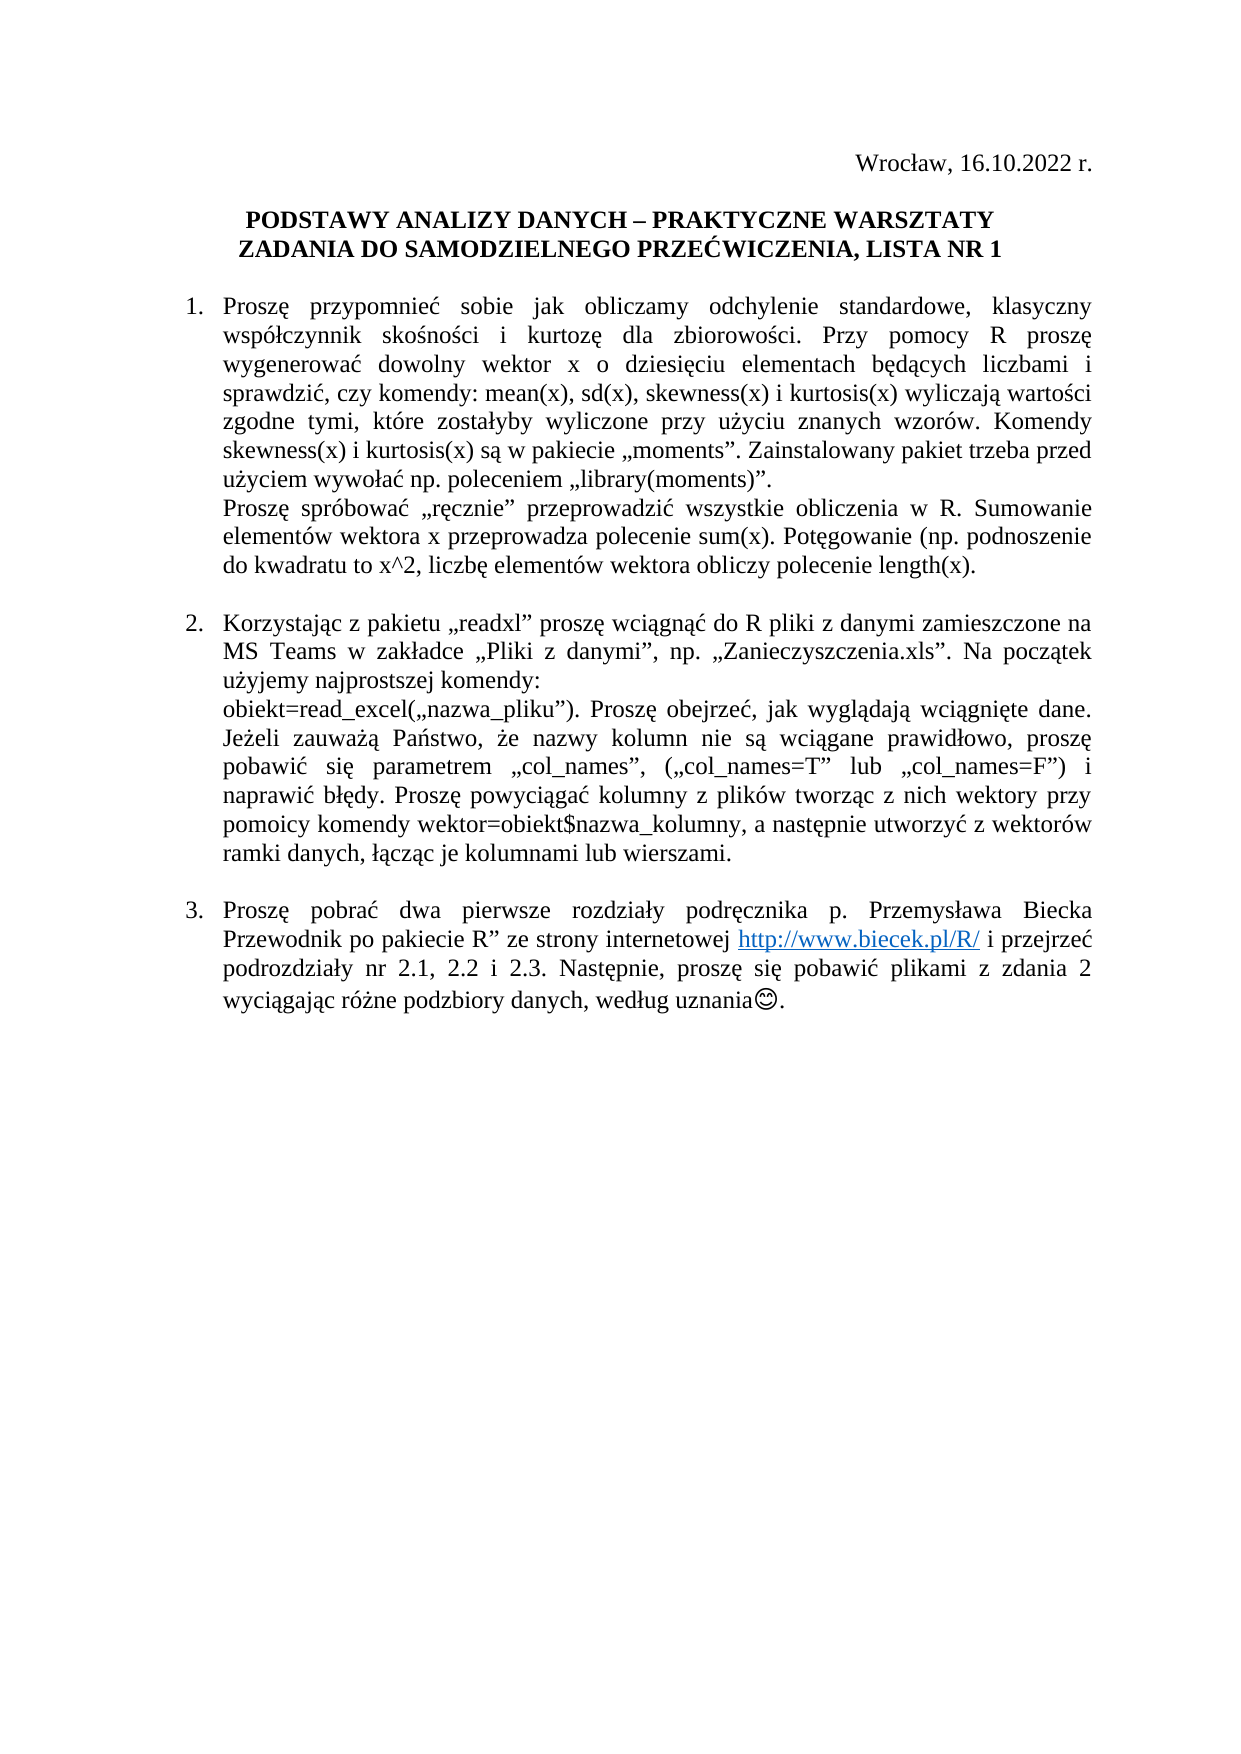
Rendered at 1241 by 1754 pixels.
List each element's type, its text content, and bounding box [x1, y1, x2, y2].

list Proszę pobrać dwa pierwsze rozdziały podręcznika p. Przemysława Biecka Przewodnik po pakiecie R” ze strony internetowej http://www.biecek.pl/R/ i przejrzeć podrozdziały nr 2.1, 2.2 i 2.3. Następnie, proszę się pobawić plikami z zdania 2 wyciągając różne podzbiory danych, według uznania. [185, 895, 1093, 1015]
list Proszę przypomnieć sobie jak obliczamy odchylenie standardowe, klasyczny współczynnik skośności i kurtozę dla zbiorowości. Przy pomocy R proszę wygenerować dowolny wektor x o dziesięciu elementach będących liczbami i sprawdzić, czy komendy: mean(x), sd(x), skewness(x) i kurtosis(x) wyliczają wartości zgodne tymi, które zostałyby wyliczone przy użyciu znanych wzorów. Komendy skewness(x) i kurtosis(x) są w pakiecie „moments”. Zainstalowany pakiet trzeba przed użyciem wywołać np. poleceniem „library(moments)”. [185, 291, 1093, 493]
text Wrocław, 16.10.2022 r. [148, 148, 1093, 176]
text ZADANIA DO SAMODZIELNEGO PRZEĆWICZENIA, LISTA NR 1 [148, 234, 1093, 263]
text PODSTAWY ANALIZY DANYCH – PRAKTYCZNE WARSZTATY [148, 205, 1093, 234]
list Korzystając z pakietu „readxl” proszę wciągnąć do R pliki z danymi zamieszczone na MS Teams w zakładce „Pliki z danymi”, np. „Zanieczyszczenia.xls”. Na początek użyjemy najprostszej komendy: [185, 608, 1093, 694]
list obiekt=read_excel(„nazwa_pliku”). Proszę obejrzeć, jak wyglądają wciągnięte dane. Jeżeli zauważą Państwo, że nazwy kolumn nie są wciągane prawidłowo, proszę pobawić się parametrem „col_names”, („col_names=T” lub „col_names=F”) i naprawić błędy. Proszę powyciągać kolumny z plików tworząc z nich wektory przy pomoicy komendy wektor=obiekt$nazwa_kolumny, a następnie utworzyć z wektorów ramki danych, łącząc je kolumnami lub wierszami. [223, 694, 1093, 866]
list Proszę spróbować „ręcznie” przeprowadzić wszystkie obliczenia w R. Sumowanie elementów wektora x przeprowadza polecenie sum(x). Potęgowanie (np. podnoszenie do kwadratu to x^2, liczbę elementów wektora obliczy polecenie length(x). [223, 493, 1093, 579]
